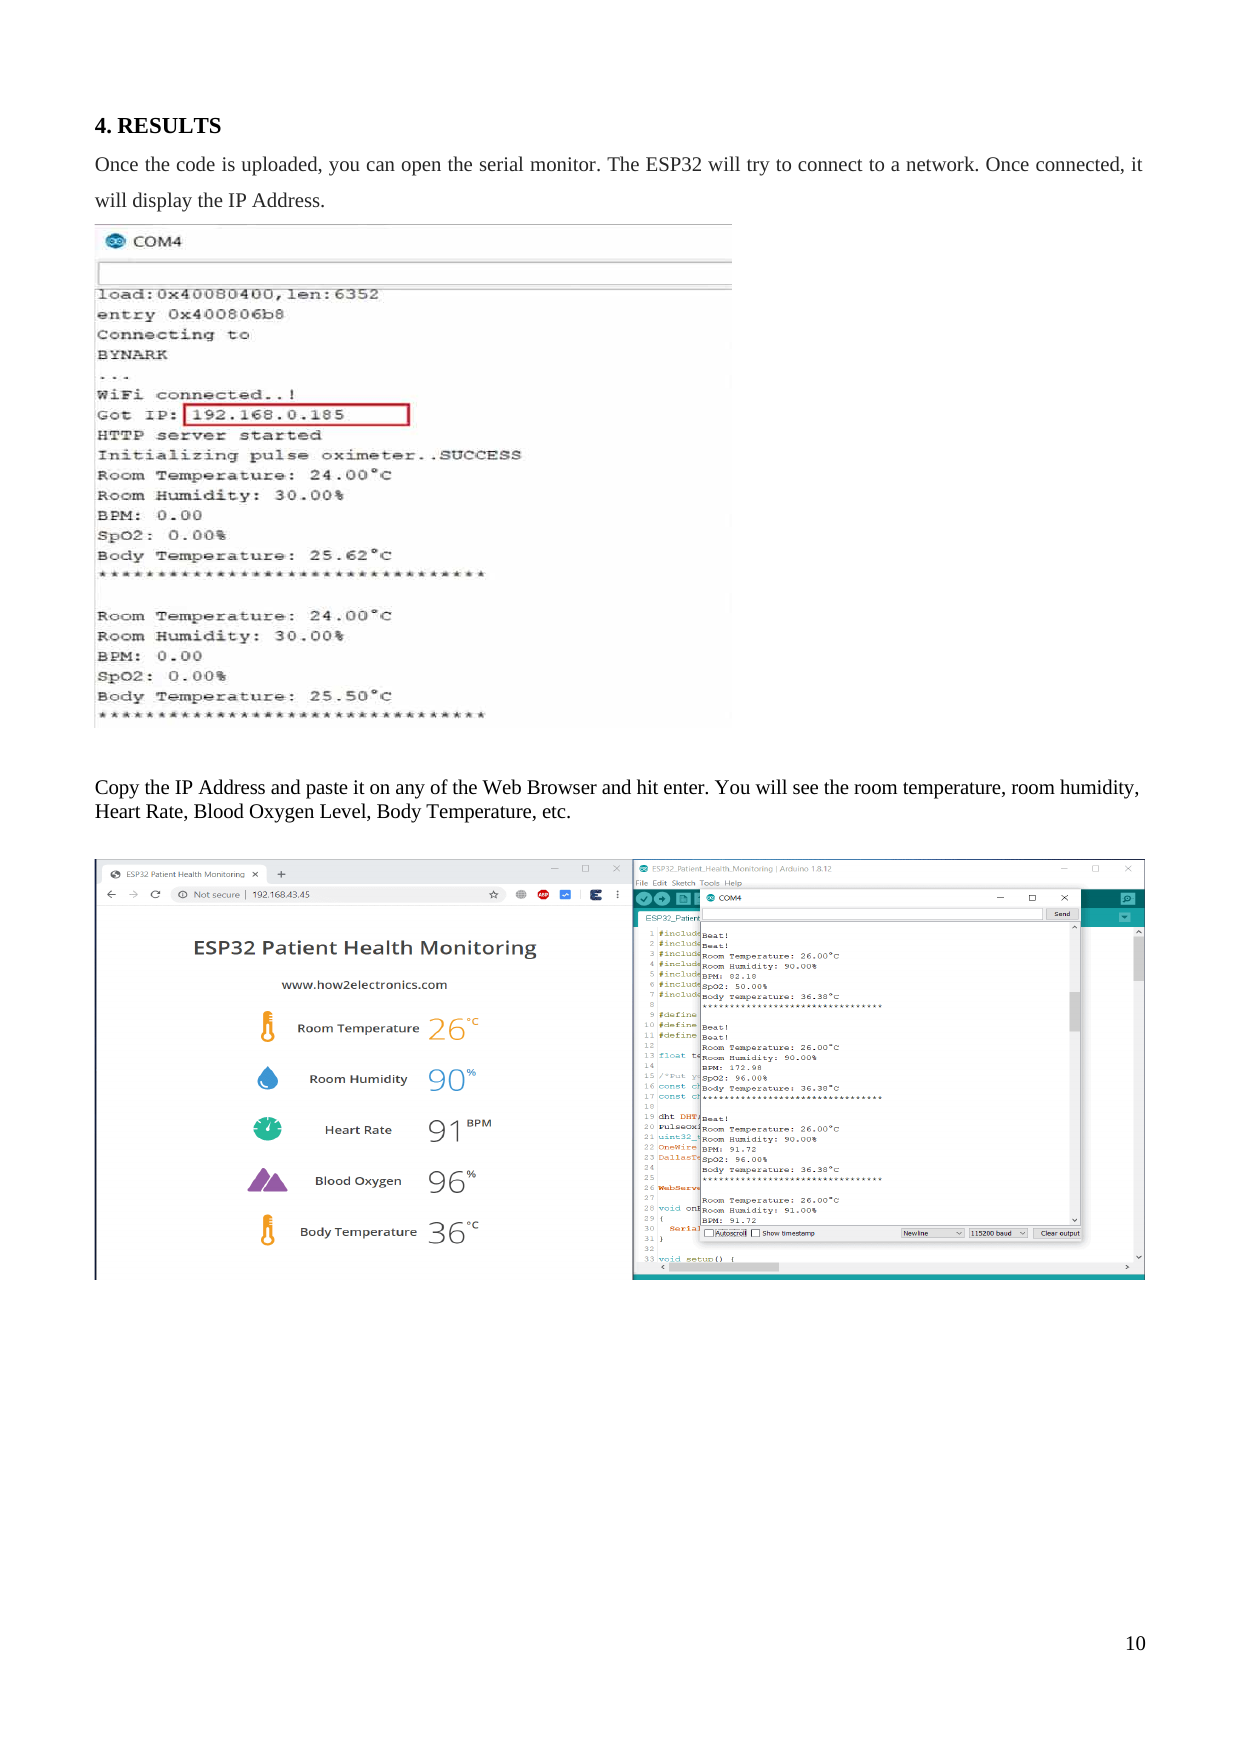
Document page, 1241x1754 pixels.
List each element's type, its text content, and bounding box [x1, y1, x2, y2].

picture [94, 224, 732, 728]
subtitle RESULTS [94, 112, 1146, 139]
picture [94, 859, 1145, 1280]
text Copy the IP Address and paste it on any of the Web Browser and hit enter. You will see the room temperature, room humidity, Heart Rate, Blood Oxygen Level, Body Temperature, etc. [94, 775, 1146, 823]
text Once the code is uploaded, you can open the serial monitor. The ESP32 will try to connect to a network. Once connected, it will display the IP Address. [94, 152, 1146, 212]
